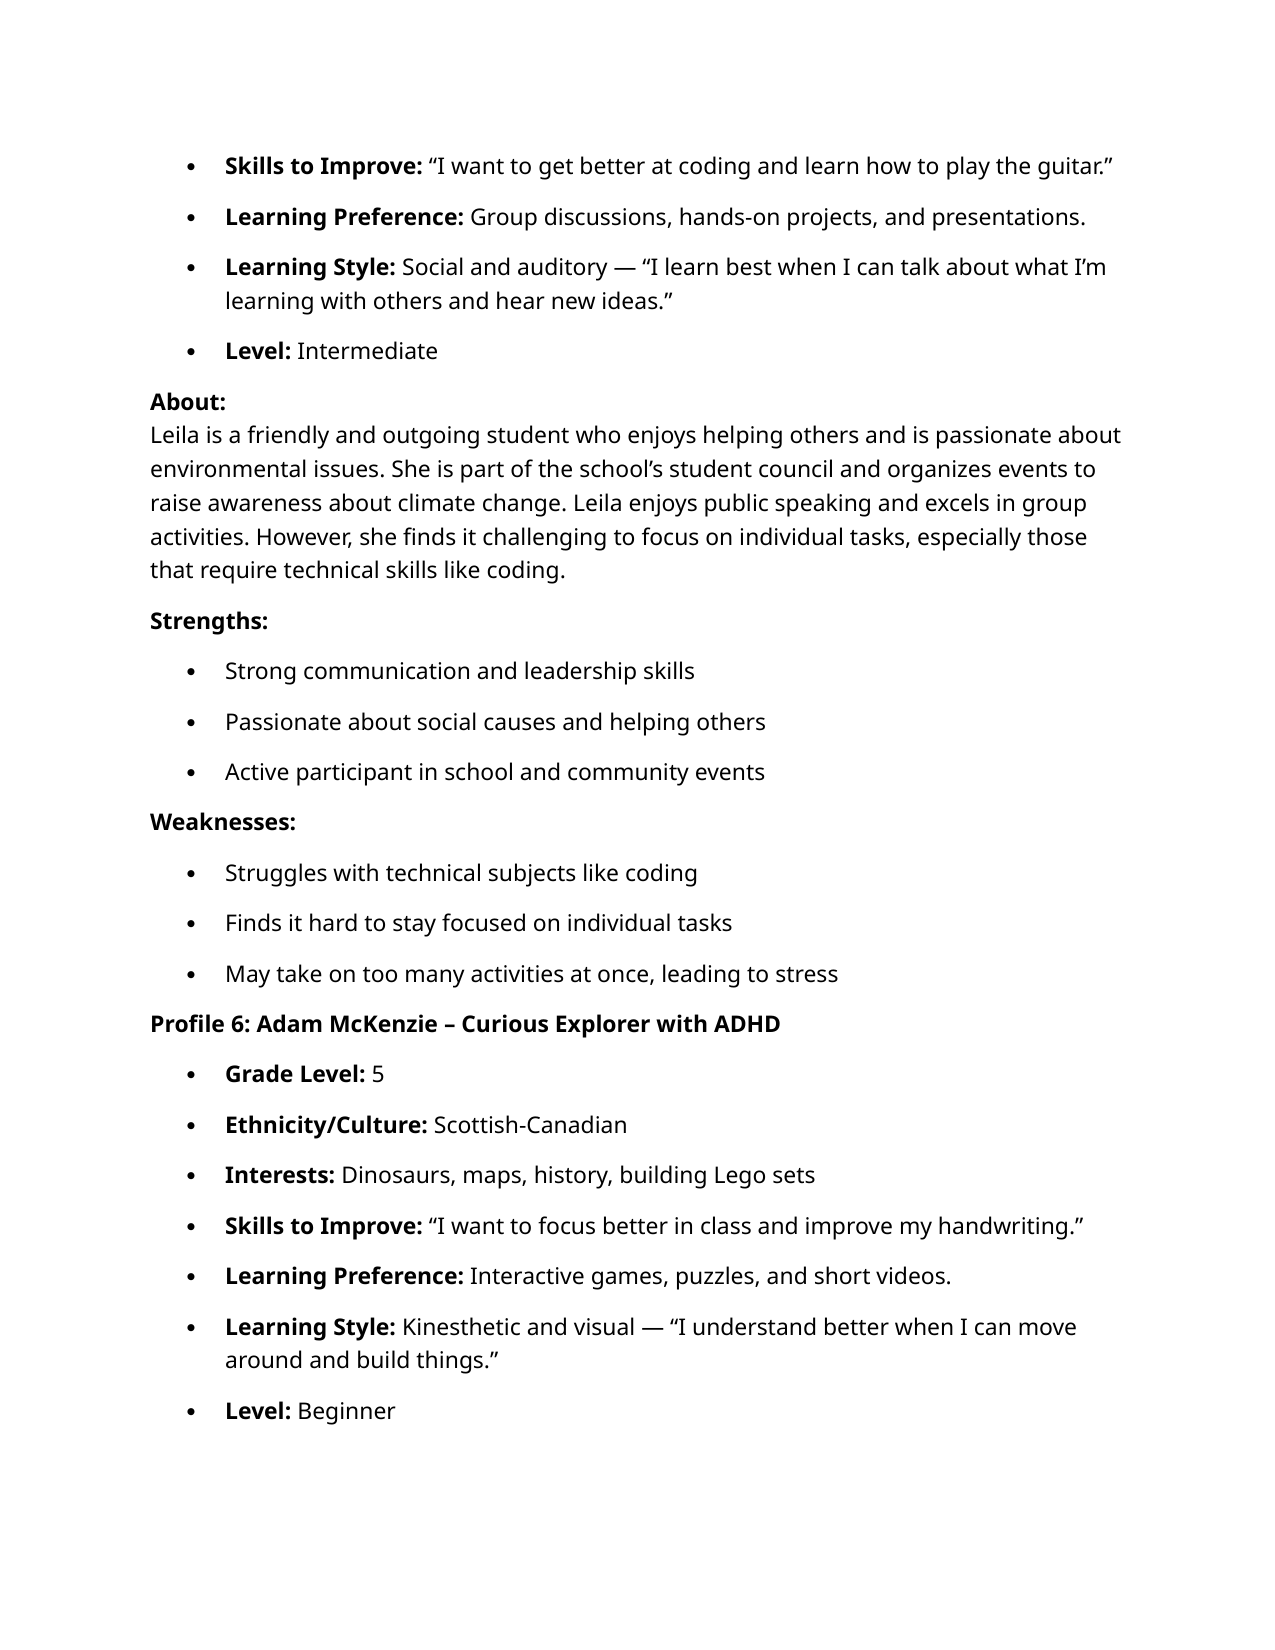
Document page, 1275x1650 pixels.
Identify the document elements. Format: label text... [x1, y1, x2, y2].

list Learning Preference: Interactive games, puzzles, and short videos. [187, 1260, 1125, 1291]
list Level: Intermediate [187, 335, 1125, 366]
text Weaknesses: [150, 806, 1125, 837]
list Learning Style: Social and auditory — “I learn best when I can talk about what I’m learning with others and hear new ideas.” [187, 251, 1125, 316]
list Struggles with technical subjects like coding [187, 857, 1125, 888]
list Passionate about social causes and helping others [187, 705, 1125, 737]
list Level: Beginner [187, 1394, 1125, 1426]
text Strengths: [150, 604, 1125, 636]
list Skills to Improve: “I want to focus better in class and improve my handwriting.” [187, 1209, 1125, 1241]
text Profile 6: Adam McKenzie – Curious Explorer with ADHD [150, 1008, 1125, 1039]
list Interests: Dinosaurs, maps, history, building Lego sets [187, 1159, 1125, 1190]
list Learning Style: Kinesthetic and visual — “I understand better when I can move around and build things.” [187, 1310, 1125, 1375]
list Learning Preference: Group discussions, hands-on projects, and presentations. [187, 200, 1125, 232]
list Grade Level: 5 [187, 1058, 1125, 1089]
list Skills to Improve: “I want to get better at coding and learn how to play the guitar.” [187, 150, 1125, 181]
list Active participant in school and community events [187, 756, 1125, 787]
list Ethnicity/Culture: Scottish-Canadian [187, 1109, 1125, 1140]
list Strong communication and leadership skills [187, 655, 1125, 686]
list Finds it hard to stay focused on individual tasks [187, 907, 1125, 938]
text About: Leila is a friendly and outgoing student who enjoys helping others and is passionate about environmental issues. She is part of the school’s student council and organizes events to raise awareness about climate change. Leila enjoys public speaking and excels in group activities. However, she finds it challenging to focus on individual tasks, especially those that require technical skills like coding. [150, 385, 1125, 585]
list May take on too many activities at once, leading to stress [187, 957, 1125, 989]
